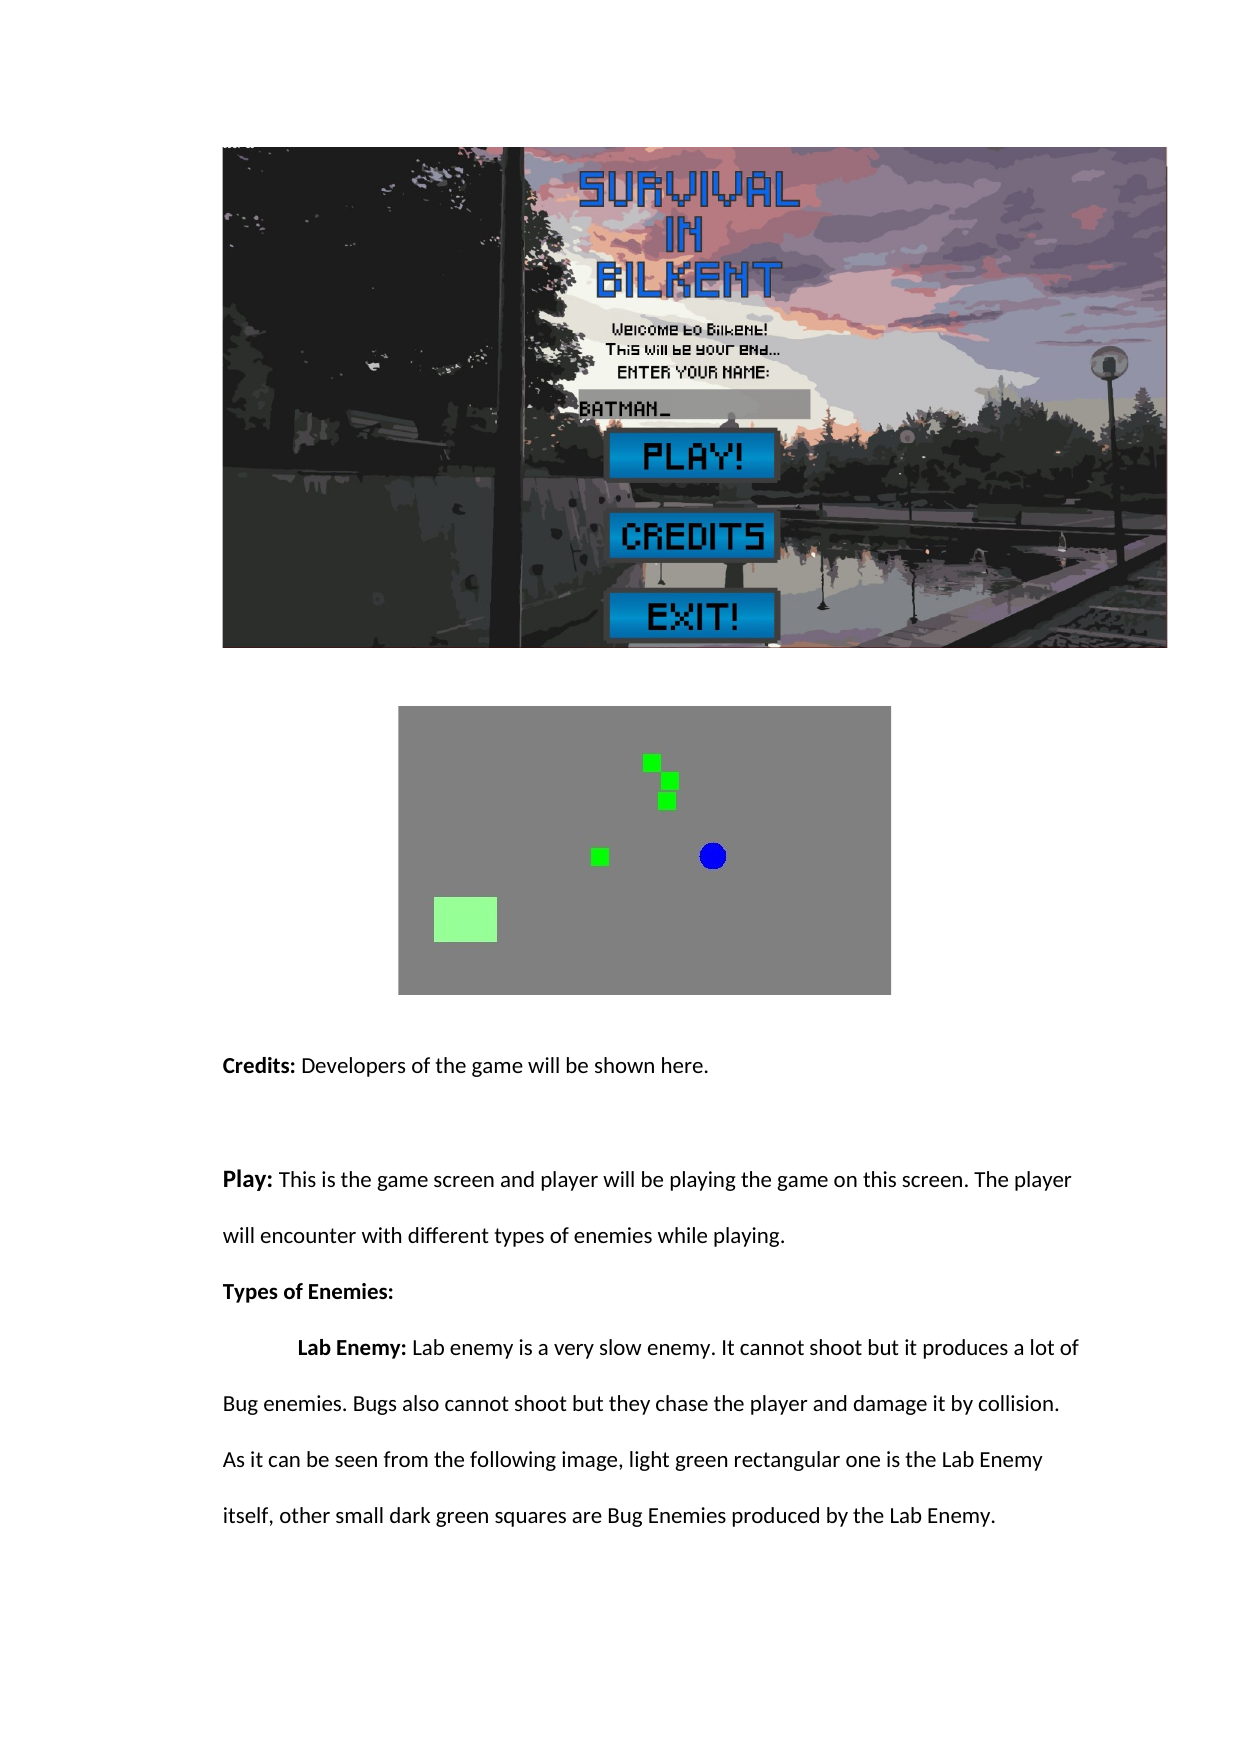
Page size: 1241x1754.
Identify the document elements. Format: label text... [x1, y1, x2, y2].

text Lab Enemy: Lab enemy is a very slow enemy. It cannot shoot but it produces a lot of Bug enemies. Bugs also cannot shoot but they chase the player and damage it by collision. [223, 1333, 1093, 1417]
text Types of Enemies: [148, 1277, 1093, 1305]
picture [222, 147, 1168, 648]
text Play: This is the game screen and player will be playing the game on this screen. The player will encounter with different types of enemies while playing. [223, 1163, 1093, 1249]
picture [398, 706, 892, 995]
text As it can be seen from the following image, light green rectangular one is the Lab Enemy itself, other small dark green squares are Bug Enemies produced by the Lab Enemy. [223, 1446, 1093, 1529]
